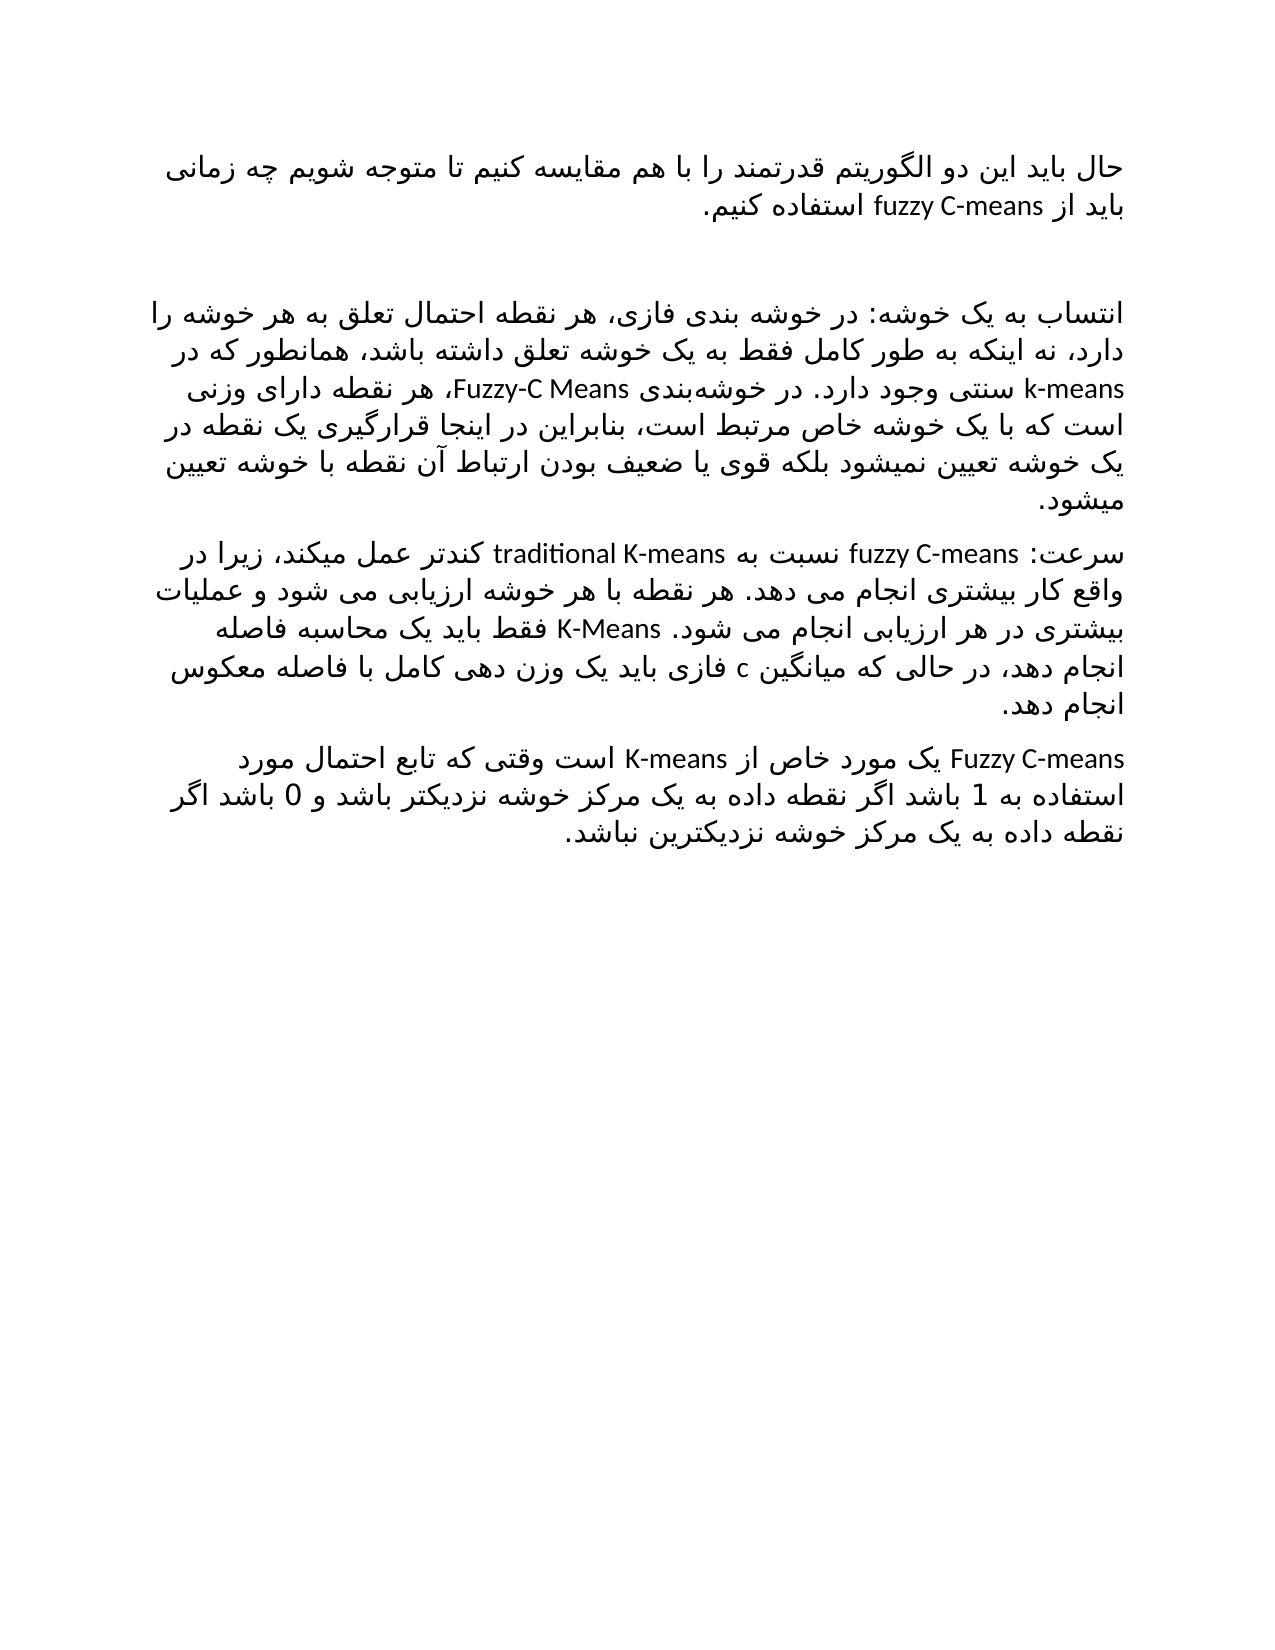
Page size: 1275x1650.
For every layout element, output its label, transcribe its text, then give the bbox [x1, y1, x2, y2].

text سرعت: fuzzy C-means نسبت به traditional K-means کندتر عمل میکند، زیرا در واقع کار بیشتری انجام می دهد. هر نقطه با هر خوشه ارزیابی می شود و عملیات بیشتری در هر ارزیابی انجام می شود. K-Means فقط باید یک محاسبه فاصله انجام دهد، در حالی که میانگین c فازی باید یک وزن دهی کامل با فاصله معکوس انجام دهد. [150, 535, 1125, 721]
text انتساب به یک خوشه: در خوشه بندی فازی، هر نقطه احتمال تعلق به هر خوشه را دارد، نه اینکه به طور کامل فقط به یک خوشه تعلق داشته باشد، همانطور که در k-means سنتی وجود دارد. در خوشه‌بندی Fuzzy-C Means، هر نقطه دارای وزنی است که با یک خوشه خاص مرتبط است، بنابراین در اینجا قرارگیری یک نقطه در یک خوشه تعیین نمیشود بلکه قوی یا ضعیف بودن ارتباط آن نقطه با خوشه تعیین میشود. [150, 297, 1125, 516]
text حال باید این دو الگوریتم قدرتمند را با هم مقایسه کنیم تا متوجه شویم چه زمانی باید از fuzzy C-means استفاده کنیم. [150, 150, 1125, 222]
text Fuzzy C-means یک مورد خاص از K-means است وقتی که تابع احتمال مورد استفاده به 1 باشد اگر نقطه داده به یک مرکز خوشه نزدیکتر باشد و 0 باشد اگر نقطه داده به یک مرکز خوشه نزدیکترین نباشد. [150, 740, 1125, 849]
